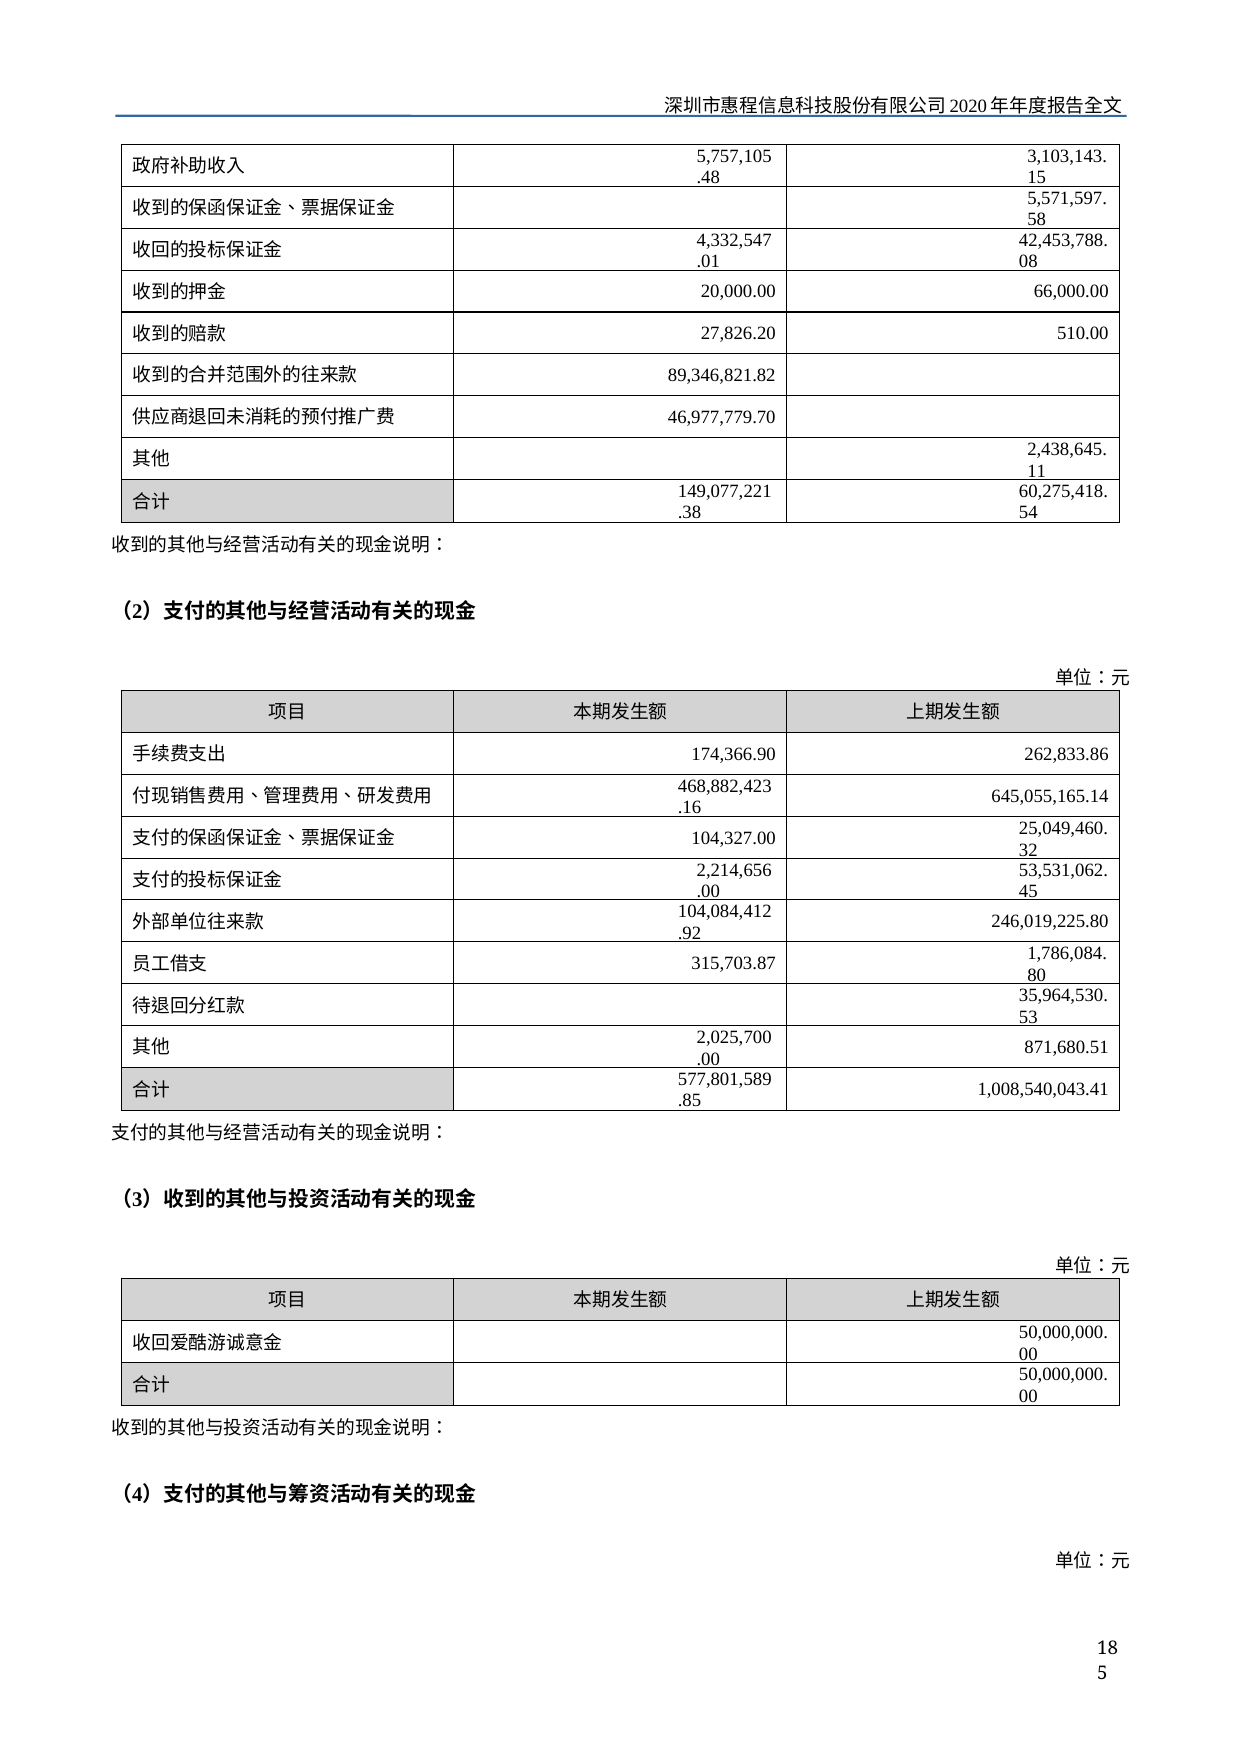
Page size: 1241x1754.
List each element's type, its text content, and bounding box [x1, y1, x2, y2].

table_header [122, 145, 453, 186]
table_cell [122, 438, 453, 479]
text 支付的其他与经营活动有关的现金说明： [111, 1119, 1130, 1144]
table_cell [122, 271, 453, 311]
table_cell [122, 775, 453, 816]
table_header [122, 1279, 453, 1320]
text 收到的其他与经营活动有关的现金说明： [111, 531, 1130, 557]
text （4）支付的其他与筹资活动有关的现金 [111, 1479, 1130, 1508]
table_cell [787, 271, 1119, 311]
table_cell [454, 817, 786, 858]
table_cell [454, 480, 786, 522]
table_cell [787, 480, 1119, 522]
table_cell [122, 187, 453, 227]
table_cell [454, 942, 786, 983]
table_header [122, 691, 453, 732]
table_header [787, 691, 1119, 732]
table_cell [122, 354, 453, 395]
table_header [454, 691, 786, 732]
text 收到的其他与投资活动有关的现金说明： [111, 1414, 1130, 1439]
text 单位：元 [111, 664, 1130, 690]
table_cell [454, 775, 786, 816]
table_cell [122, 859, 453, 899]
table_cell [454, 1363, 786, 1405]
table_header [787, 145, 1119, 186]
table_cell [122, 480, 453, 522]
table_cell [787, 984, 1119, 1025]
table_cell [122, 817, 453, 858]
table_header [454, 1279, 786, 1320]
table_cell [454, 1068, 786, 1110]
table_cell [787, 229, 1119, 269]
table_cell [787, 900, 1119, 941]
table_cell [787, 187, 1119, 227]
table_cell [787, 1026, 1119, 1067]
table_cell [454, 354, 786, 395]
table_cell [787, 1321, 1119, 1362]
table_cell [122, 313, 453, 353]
text （2）支付的其他与经营活动有关的现金 [111, 596, 1130, 625]
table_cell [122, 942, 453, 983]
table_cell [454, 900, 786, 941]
text （3）收到的其他与投资活动有关的现金 [111, 1184, 1130, 1213]
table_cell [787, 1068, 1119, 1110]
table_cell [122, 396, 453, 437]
text 单位：元 [111, 1252, 1130, 1278]
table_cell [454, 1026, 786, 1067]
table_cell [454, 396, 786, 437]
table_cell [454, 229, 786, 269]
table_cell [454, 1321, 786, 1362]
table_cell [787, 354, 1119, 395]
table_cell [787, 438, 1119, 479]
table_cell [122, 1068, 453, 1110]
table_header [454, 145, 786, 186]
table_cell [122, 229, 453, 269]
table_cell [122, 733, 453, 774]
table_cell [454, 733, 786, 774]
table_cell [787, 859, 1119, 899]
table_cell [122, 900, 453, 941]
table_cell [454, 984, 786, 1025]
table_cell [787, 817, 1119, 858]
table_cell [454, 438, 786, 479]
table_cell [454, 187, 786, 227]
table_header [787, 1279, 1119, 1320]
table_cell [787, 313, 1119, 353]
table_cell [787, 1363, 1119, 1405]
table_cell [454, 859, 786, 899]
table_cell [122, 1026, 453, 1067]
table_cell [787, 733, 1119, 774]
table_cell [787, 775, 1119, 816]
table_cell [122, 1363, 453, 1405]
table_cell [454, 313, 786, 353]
text 单位：元 [111, 1547, 1130, 1573]
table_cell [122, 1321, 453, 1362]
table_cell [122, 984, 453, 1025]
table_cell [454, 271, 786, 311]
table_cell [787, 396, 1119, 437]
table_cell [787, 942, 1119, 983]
